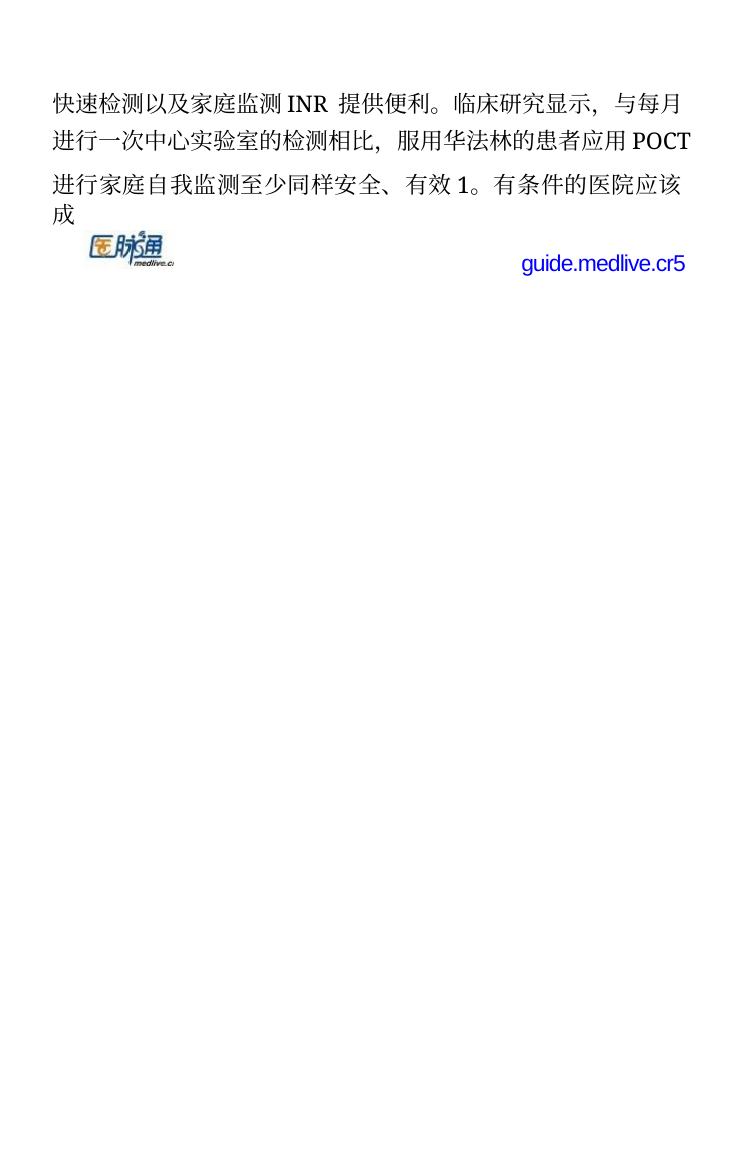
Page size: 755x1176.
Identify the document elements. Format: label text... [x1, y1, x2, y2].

picture [83, 230, 174, 269]
text 进行家庭自我监测至少同样安全、有效1。有条件的医院应该成 [52, 170, 702, 230]
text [52, 86, 702, 157]
text guide.medlive.cr5 [83, 232, 702, 277]
